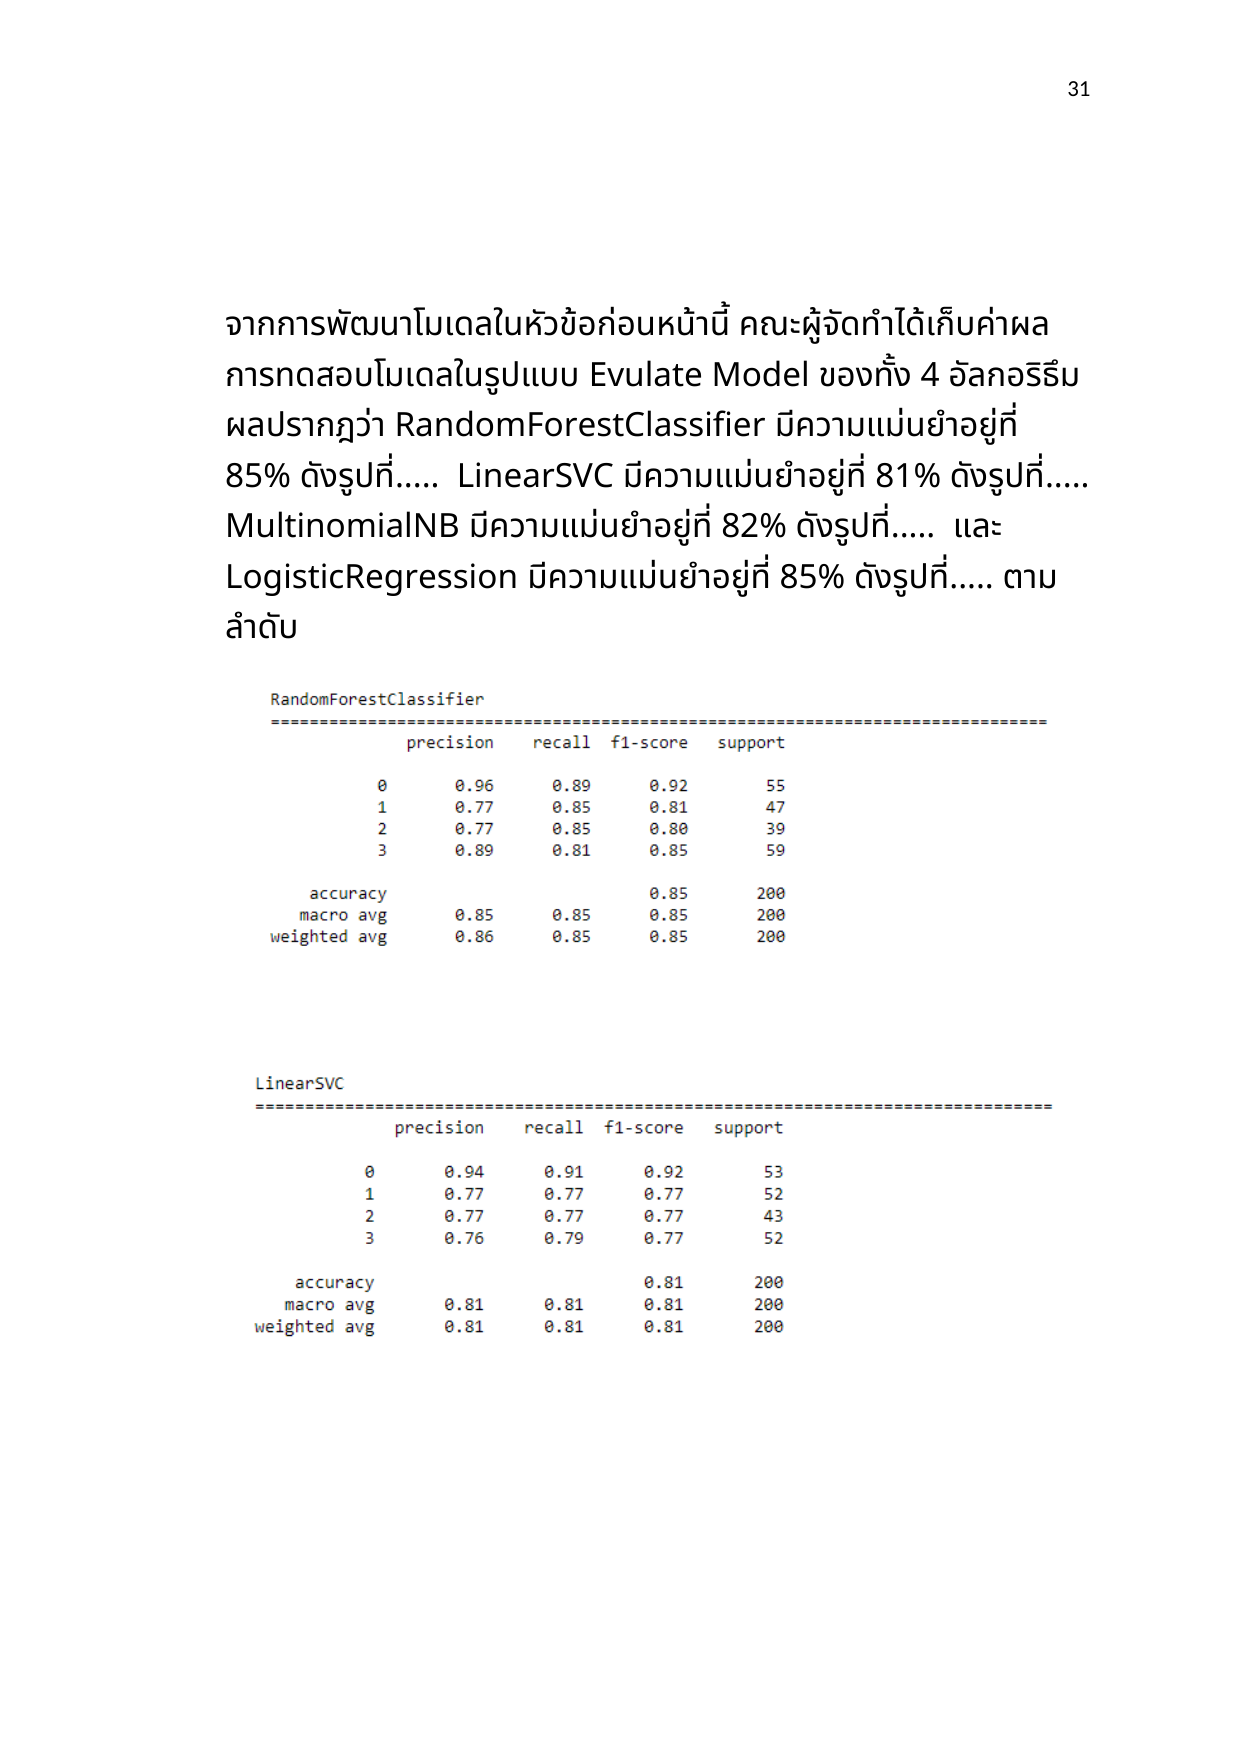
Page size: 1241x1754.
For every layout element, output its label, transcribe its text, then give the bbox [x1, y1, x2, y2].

picture [225, 681, 1091, 965]
text จากการพัฒนาโมเดลในหัวข้อก่อนหน้านี้ คณะผู้จัดทำได้เก็บค่าผลการทดสอบโมเดลในรูปแบบ Evulate Model ของทั้ง 4 อัลกอริธึม ผลปรากฎว่า RandomForestClassifier มีความแม่นยำอยู่ที่ 85% ดังรูปที่..... LinearSVC มีความแม่นยำอยู่ที่ 81% ดังรูปที่..... MultinomialNB มีความแม่นยำอยู่ที่ 82% ดังรูปที่..... และ LogisticRegression มีความแม่นยำอยู่ที่ 85% ดังรูปที่..... ตามลำดับ [225, 300, 1090, 654]
picture [225, 1062, 1091, 1348]
